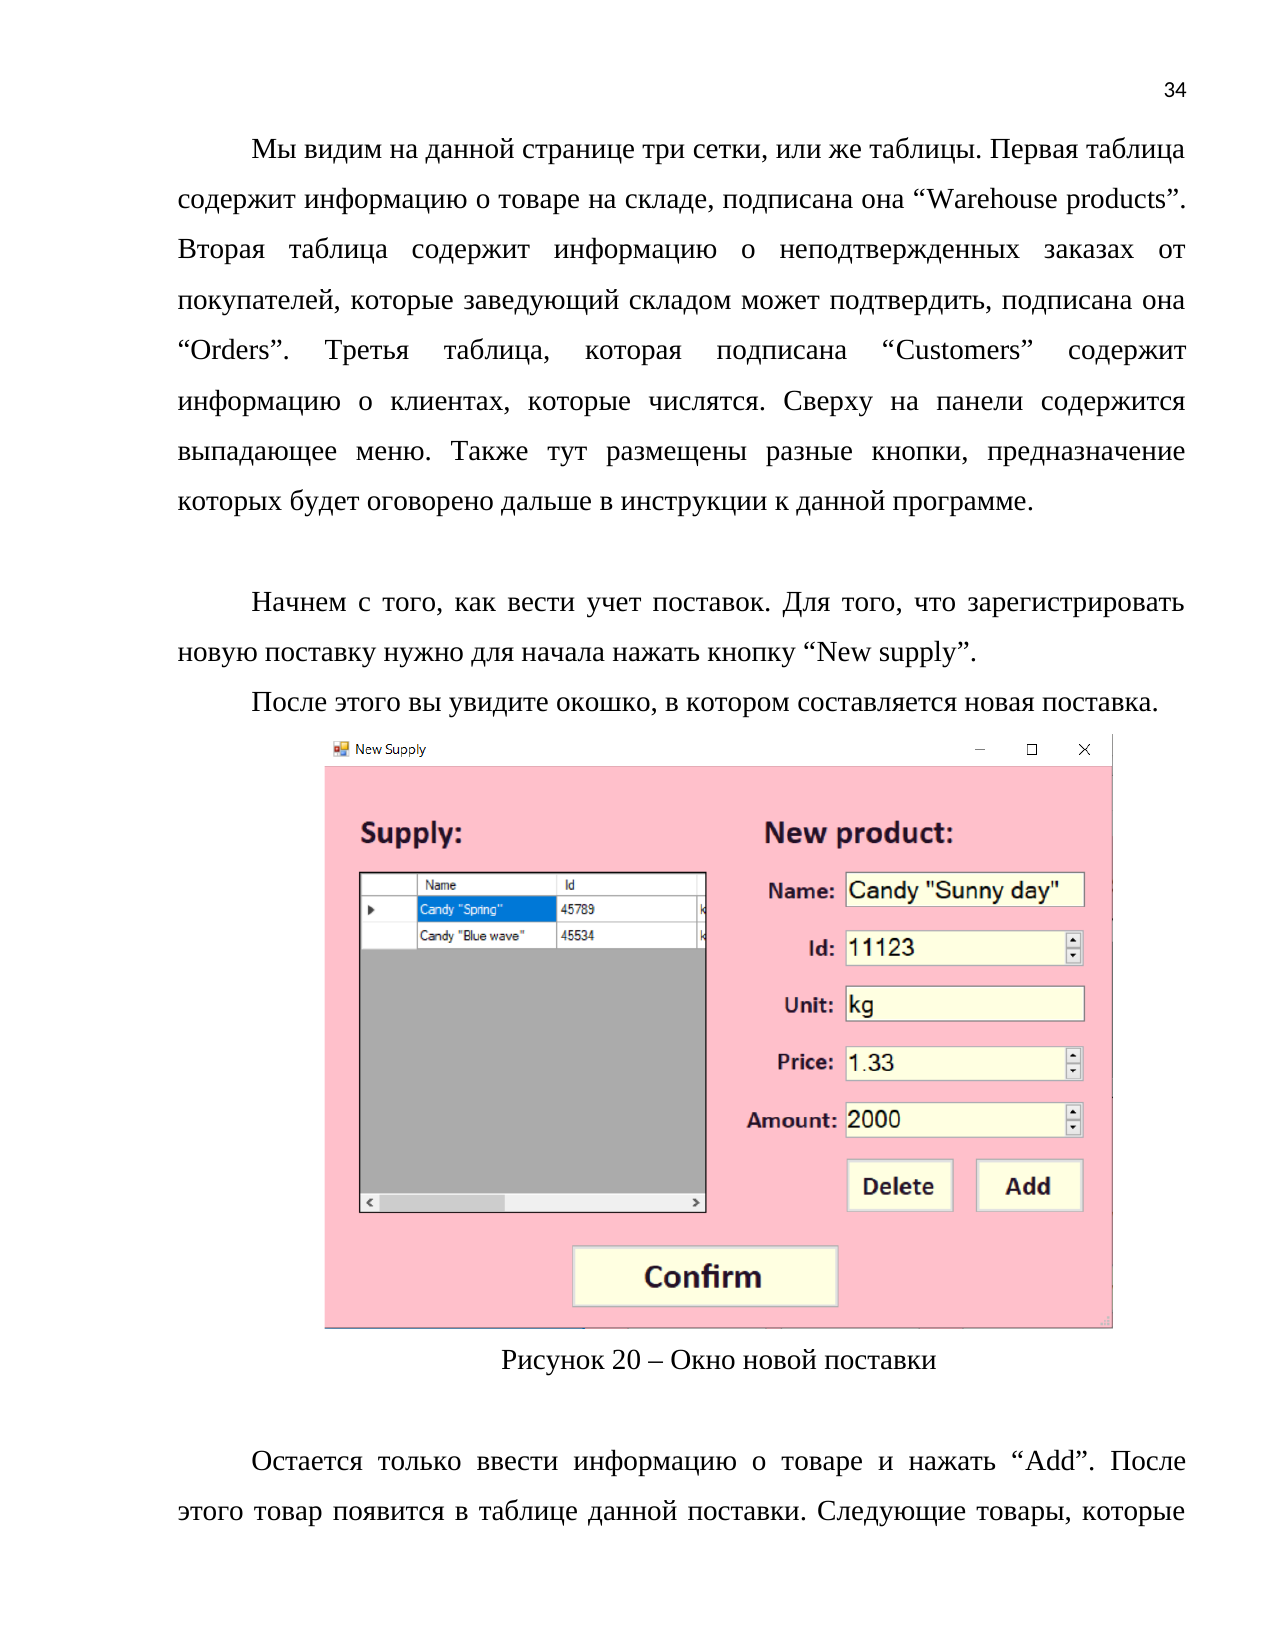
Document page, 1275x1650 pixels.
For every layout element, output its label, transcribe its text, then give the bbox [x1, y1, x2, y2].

picture [324, 734, 1113, 1329]
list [177, 1443, 1186, 1527]
list Начнем с того, как вести учет поставок. Для того, что зарегистрировать новую поставку нужно для начала нажать кнопку “New supply”. [177, 584, 1186, 668]
list Рисунок 20 – Окно новой поставки [177, 1342, 1186, 1376]
list Мы видим на данной странице три сетки, или же таблицы. Первая таблица содержит информацию о товаре на складе, подписана она “Warehouse products”. Вторая таблица содержит информацию о неподтвержденных заказах от покупателей, которые заведующий складом может подтвердить, подписана она “Orders”. Третья таблица, которая подписана “Customers” содержит информацию о клиентах, которые числятся. Сверху на панели содержится выпадающее меню. Также тут размещены разные кнопки, предназначение которых будет оговорено дальше в инструкции к данной программе. [177, 131, 1186, 517]
list После этого вы увидите окошко, в котором составляется новая поставка. [177, 684, 1186, 718]
